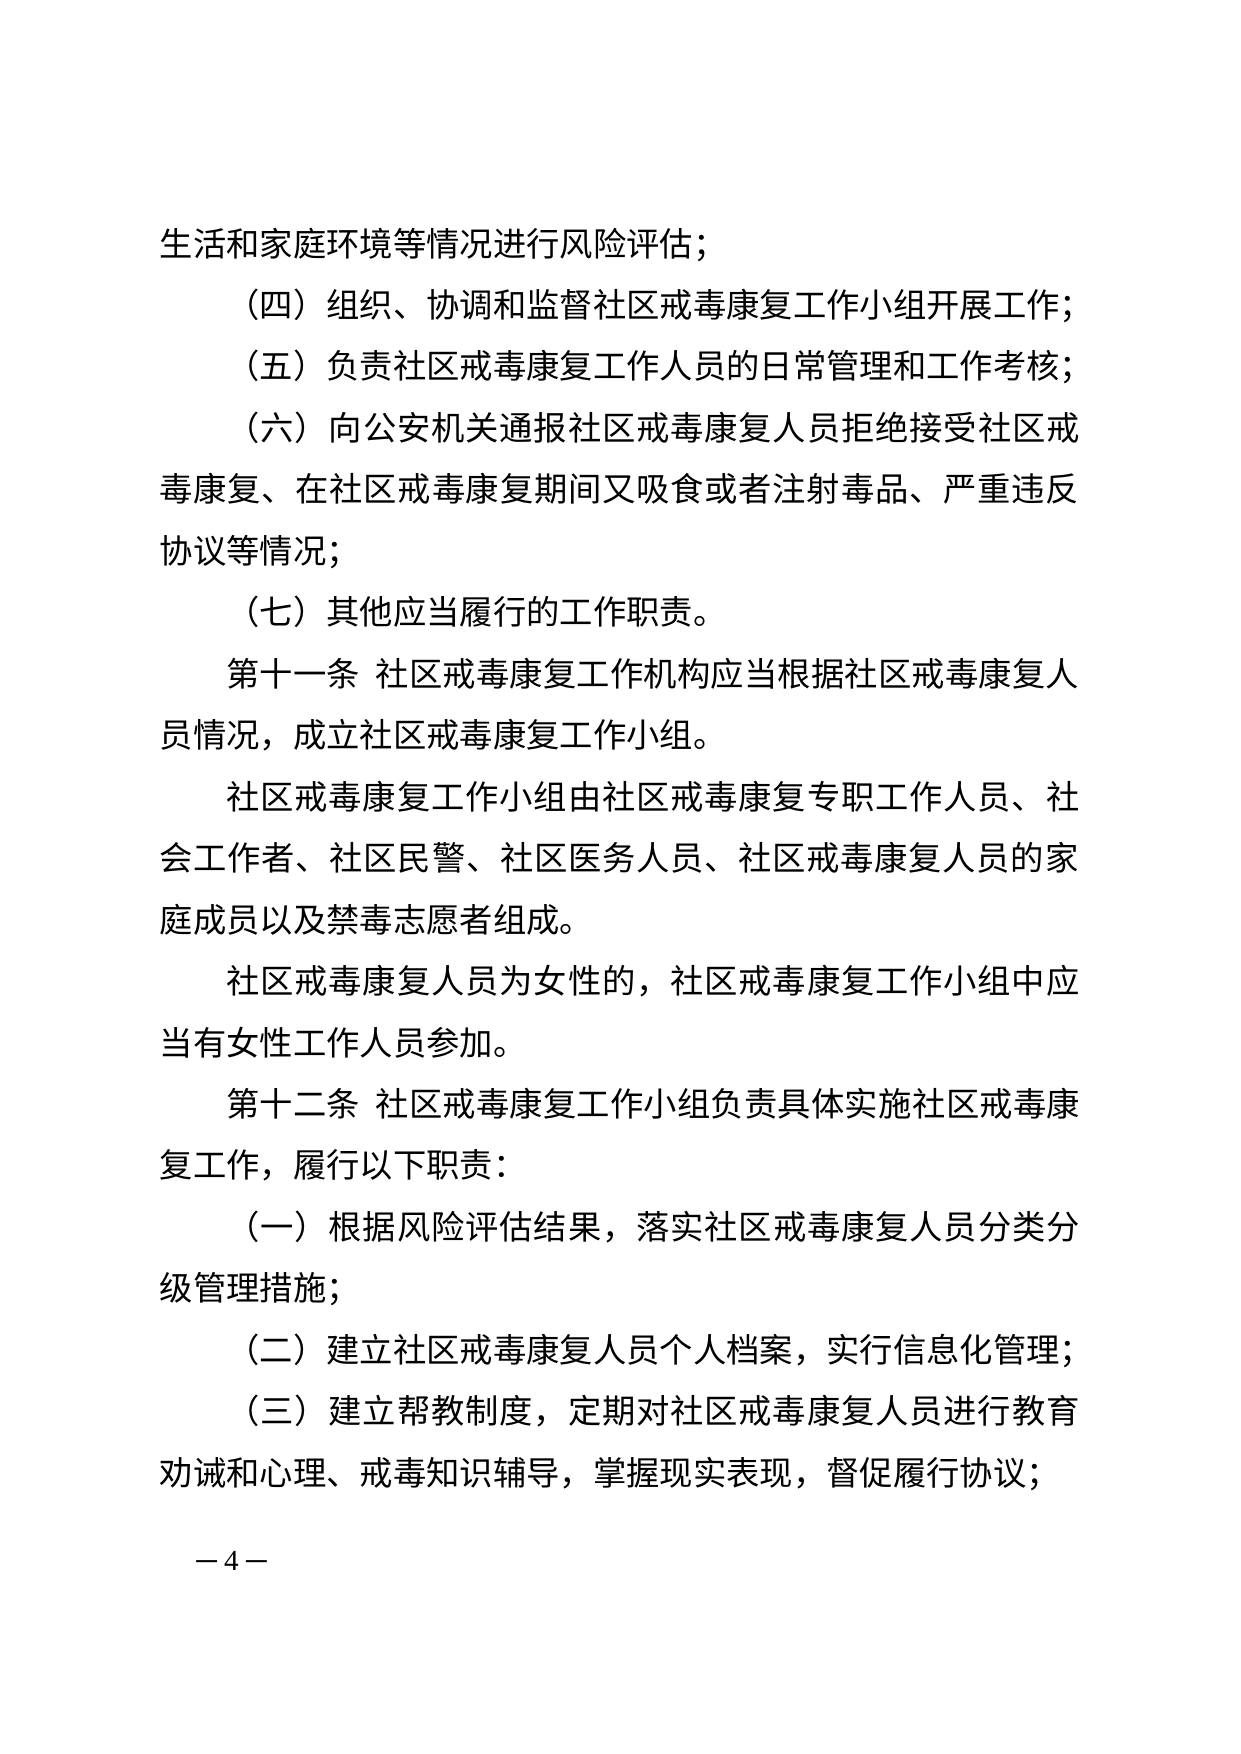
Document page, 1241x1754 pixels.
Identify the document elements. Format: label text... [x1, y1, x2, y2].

text （六）向公安机关通报社区戒毒康复人员拒绝接受社区戒毒康复、在社区戒毒康复期间又吸食或者注射毒品、严重违反协议等情况； [159, 391, 1081, 576]
text （一）根据风险评估结果，落实社区戒毒康复人员分类分级管理措施； [159, 1190, 1081, 1313]
text 第十一条 社区戒毒康复工作机构应当根据社区戒毒康复人员情况，成立社区戒毒康复工作小组。 [159, 637, 1081, 760]
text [159, 207, 1081, 268]
text （四）组织、协调和监督社区戒毒康复工作小组开展工作； [159, 268, 1081, 330]
text （五）负责社区戒毒康复工作人员的日常管理和工作考核； [159, 330, 1081, 391]
text 第十二条 社区戒毒康复工作小组负责具体实施社区戒毒康复工作，履行以下职责： [159, 1067, 1081, 1190]
text （七）其他应当履行的工作职责。 [159, 576, 1081, 637]
text （二）建立社区戒毒康复人员个人档案，实行信息化管理； [159, 1313, 1081, 1374]
text 社区戒毒康复工作小组由社区戒毒康复专职工作人员、社会工作者、社区民警、社区医务人员、社区戒毒康复人员的家庭成员以及禁毒志愿者组成。 [159, 760, 1081, 944]
text 社区戒毒康复人员为女性的，社区戒毒康复工作小组中应当有女性工作人员参加。 [159, 944, 1081, 1067]
text （三）建立帮教制度，定期对社区戒毒康复人员进行教育劝诫和心理、戒毒知识辅导，掌握现实表现，督促履行协议； [159, 1374, 1081, 1497]
